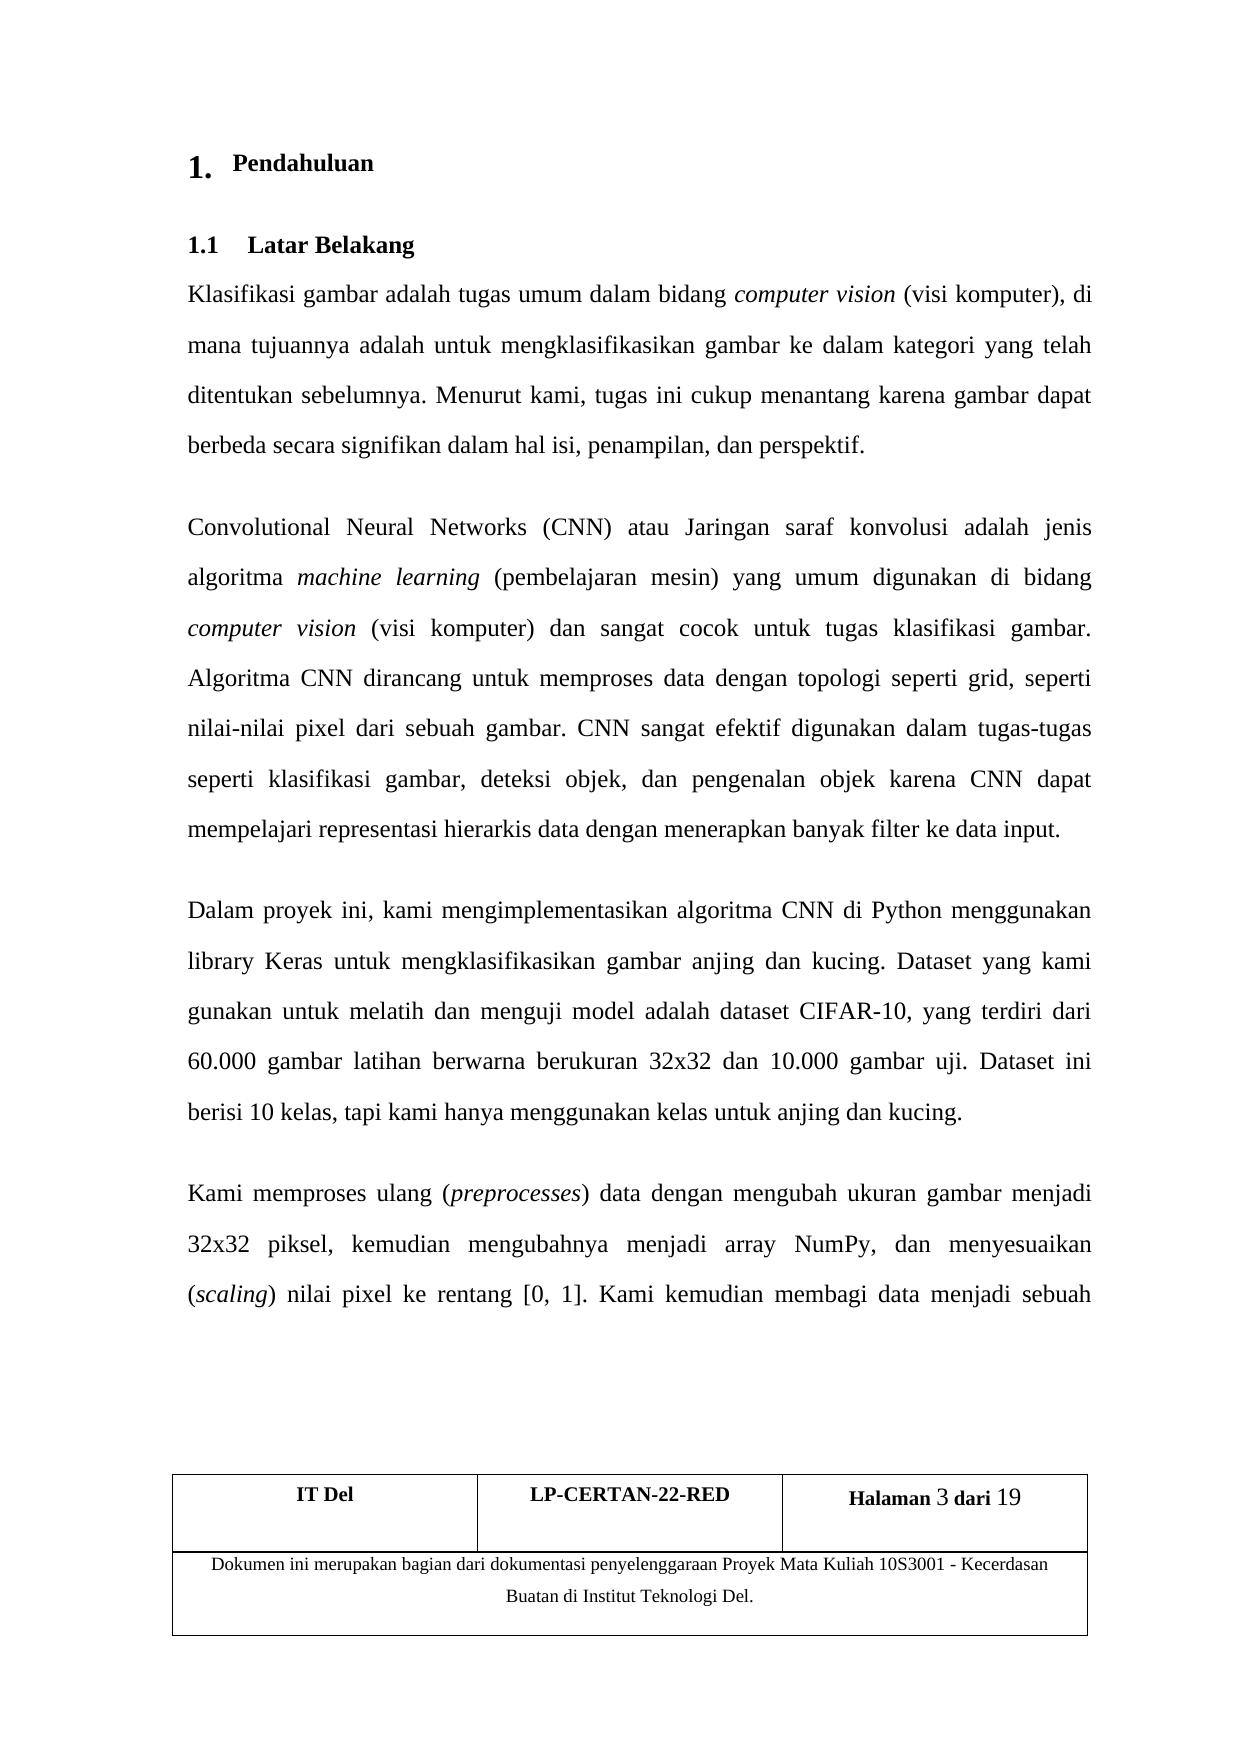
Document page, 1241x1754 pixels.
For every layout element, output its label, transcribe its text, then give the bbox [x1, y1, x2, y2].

subtitle Pendahuluan [187, 148, 1092, 186]
text Convolutional Neural Networks (CNN) atau Jaringan saraf konvolusi adalah jenis algoritma machine learning (pembelajaran mesin) yang umum digunakan di bidang computer vision (visi komputer) dan sangat cocok untuk tugas klasifikasi gambar. Algoritma CNN dirancang untuk memproses data dengan topologi seperti grid, seperti nilai-nilai pixel dari sebuah gambar. CNN sangat efektif digunakan dalam tugas-tugas seperti klasifikasi gambar, deteksi objek, dan pengenalan objek karena CNN dapat mempelajari representasi hierarkis data dengan menerapkan banyak filter ke data input. [187, 512, 1092, 843]
subtitle Latar Belakang [187, 230, 1092, 259]
text Dalam proyek ini, kami mengimplementasikan algoritma CNN di Python menggunakan library Keras untuk mengklasifikasikan gambar anjing dan kucing. Dataset yang kami gunakan untuk melatih dan menguji model adalah dataset CIFAR-10, yang terdiri dari 60.000 gambar latihan berwarna berukuran 32x32 dan 10.000 gambar uji. Dataset ini berisi 10 kelas, tapi kami hanya menggunakan kelas untuk anjing dan kucing. [187, 896, 1092, 1126]
text Klasifikasi gambar adalah tugas umum dalam bidang computer vision (visi komputer), di mana tujuannya adalah untuk mengklasifikasikan gambar ke dalam kategori yang telah ditentukan sebelumnya. Menurut kami, tugas ini cukup menantang karena gambar dapat berbeda secara signifikan dalam hal isi, penampilan, dan perspektif. [187, 279, 1092, 459]
